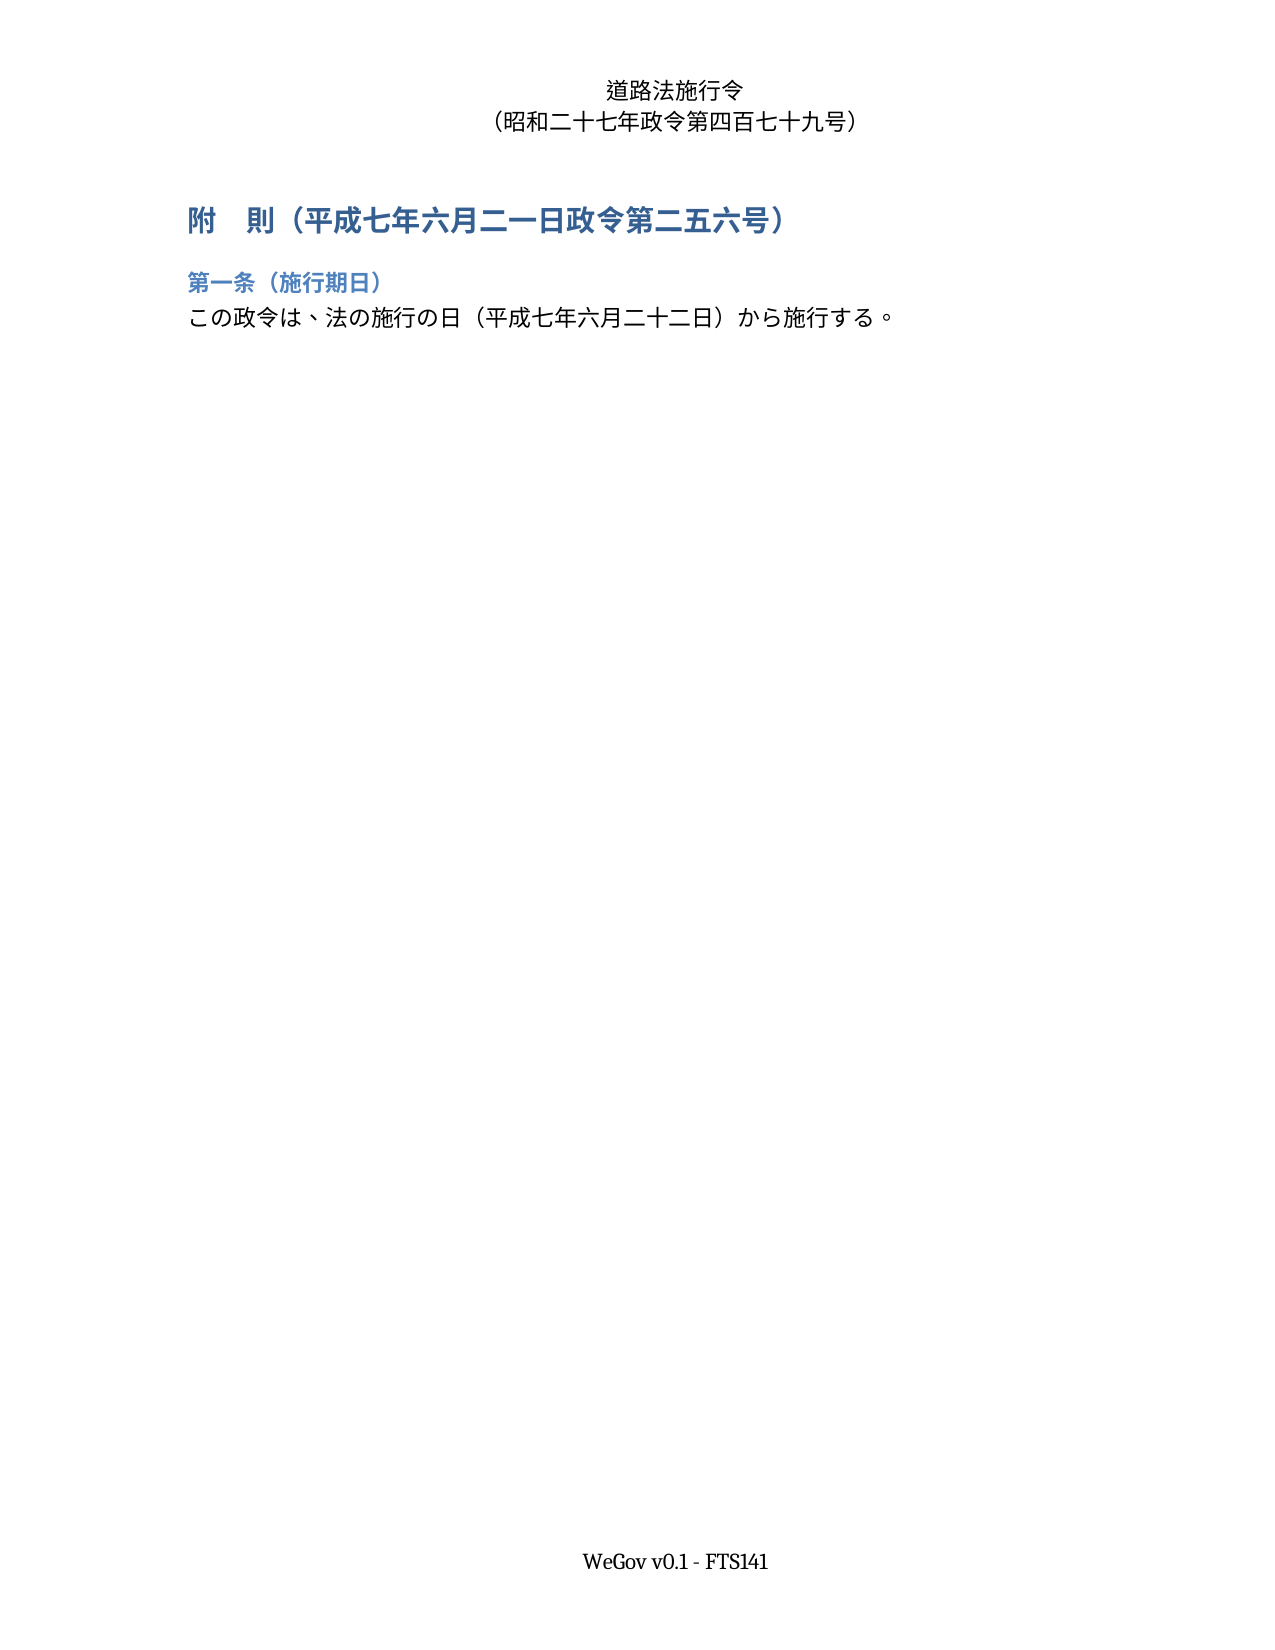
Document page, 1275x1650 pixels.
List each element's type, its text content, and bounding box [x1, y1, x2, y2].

text この政令は、法の施行の日（平成七年六月二十二日）から施行する。 [187, 302, 1087, 334]
subtitle 第一条（施行期日） [187, 266, 1087, 298]
subtitle 附 則（平成七年六月二一日政令第二五六号） [187, 200, 1087, 240]
